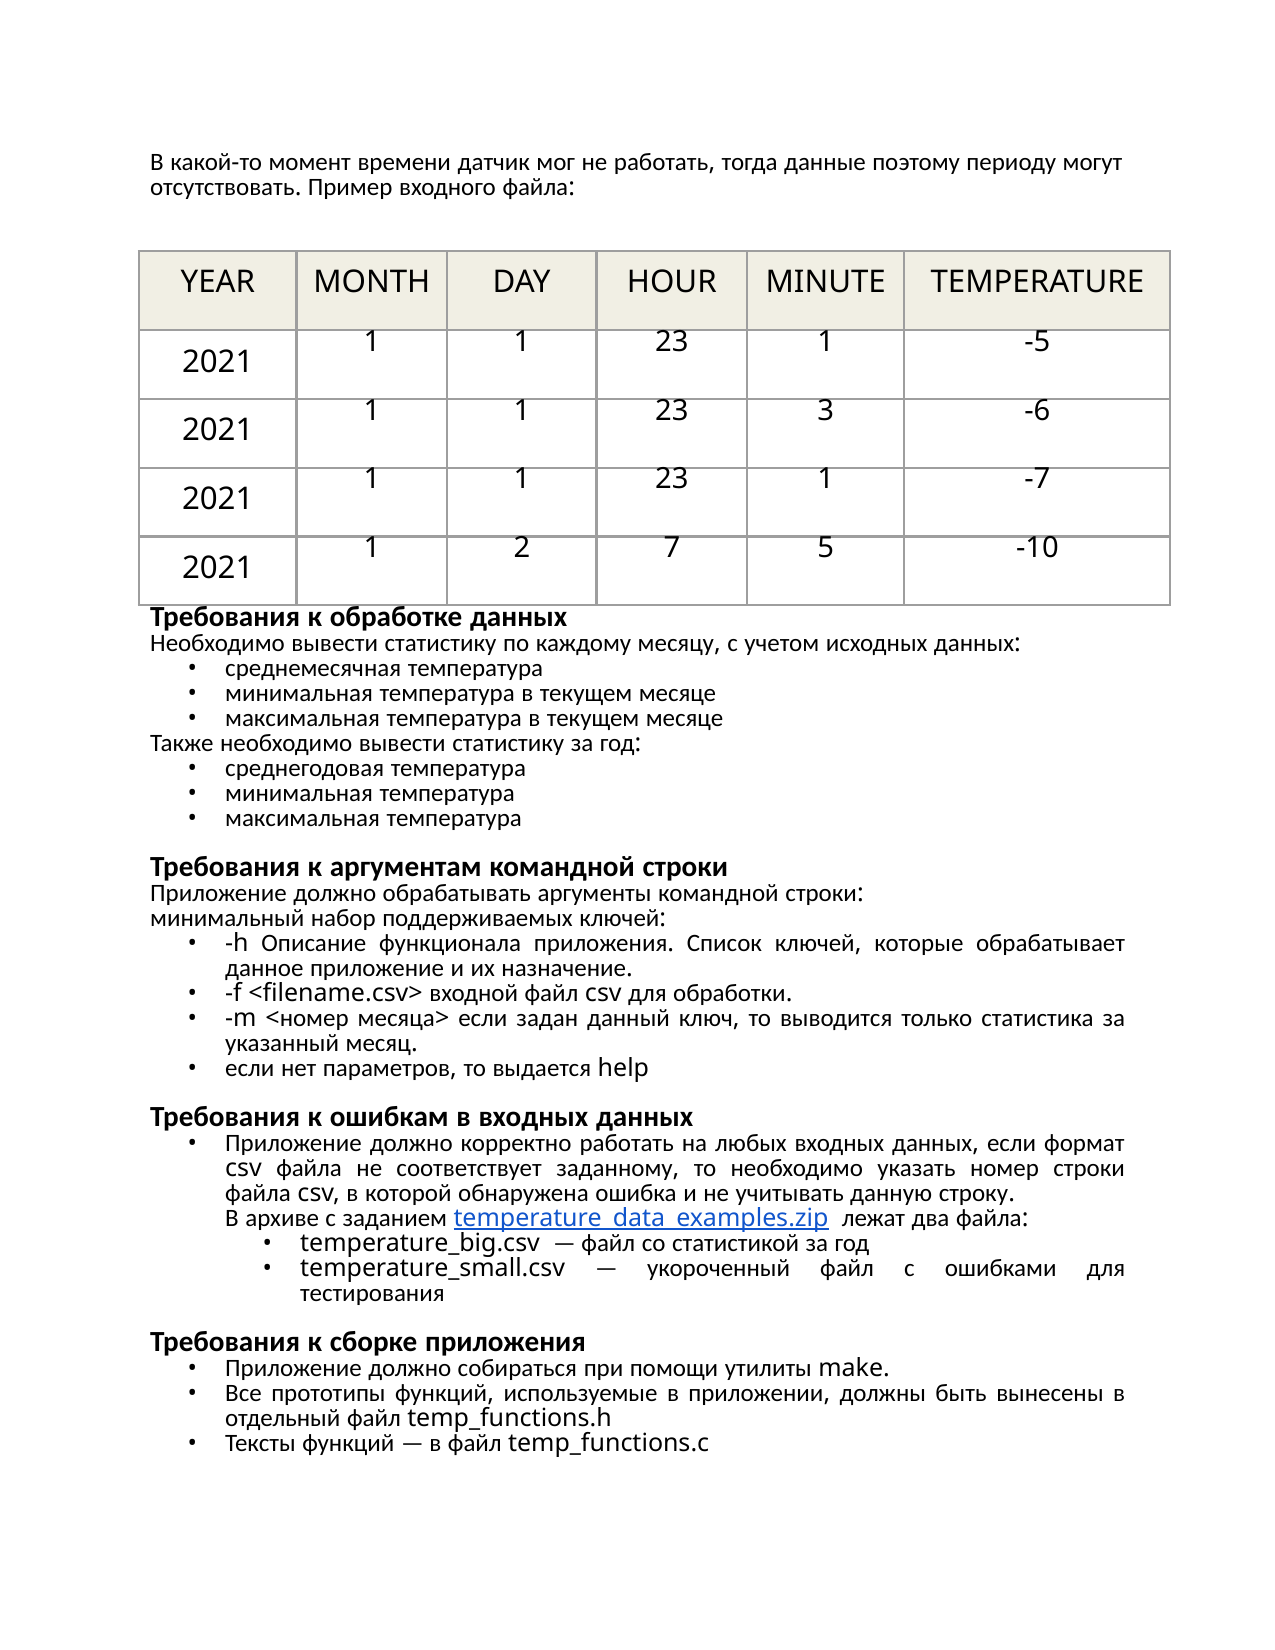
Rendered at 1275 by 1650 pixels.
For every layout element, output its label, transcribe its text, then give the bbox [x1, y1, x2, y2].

list минимальная температура в текущем месяце [187, 681, 1125, 706]
table_cell 1 [448, 469, 595, 535]
text В архиве с заданием temperature_data_examples.zip лежат два файла: [225, 1206, 1125, 1231]
table_cell 1 [448, 331, 595, 398]
list Тексты функций — в файл temp_functions.c [187, 1431, 1125, 1456]
list Приложение должно собираться при помощи утилиты make. [187, 1356, 1125, 1381]
text Необходимо вывести статистику по каждому месяцу, с учетом исходных данных: [150, 631, 1125, 656]
table_cell 3 [748, 400, 903, 467]
table_header MINUTE [748, 252, 903, 329]
table_cell 2021 [140, 400, 295, 467]
table_cell 5 [748, 538, 903, 604]
list temperature_big.csv — файл со статистикой за год [262, 1231, 1125, 1256]
table_cell 2021 [140, 538, 295, 604]
list минимальная температура [187, 781, 1125, 806]
table_cell 1 [298, 538, 446, 604]
text В какой-то момент времени датчик мог не работать, тогда данные поэтому периоду могут отсутствовать. Пример входного файла: [150, 150, 1125, 200]
table_cell -7 [905, 469, 1169, 535]
table_header HOUR [598, 252, 746, 329]
table_cell 2021 [140, 469, 295, 535]
list temperature_small.csv — укороченный файл с ошибками для тестирования [262, 1256, 1125, 1306]
table_cell 2 [448, 538, 595, 604]
table_cell 23 [598, 400, 746, 467]
list -h Описание функционала приложения. Список ключей, которые обрабатывает данное приложение и их назначение. [187, 931, 1125, 981]
text Требования к ошибкам в входных данных [150, 1106, 1125, 1131]
list Приложение должно корректно работать на любых входных данных, если формат csv файла не соответствует заданному, то необходимо указать номер строки файла csv, в которой обнаружена ошибка и не учитывать данную строку. [187, 1131, 1125, 1206]
list максимальная температура в текущем месяце [187, 706, 1125, 731]
list Все прототипы функций, используемые в приложении, должны быть вынесены в отдельный файл temp_functions.h [187, 1381, 1125, 1431]
text Требования к аргументам командной строки [150, 856, 1125, 881]
table_header TEMPERATURE [905, 252, 1169, 329]
table_cell 23 [598, 331, 746, 398]
table_cell 1 [298, 400, 446, 467]
list -m <номер месяца> если задан данный ключ, то выводится только статистика за указанный месяц. [187, 1006, 1125, 1056]
list максимальная температура [187, 806, 1125, 831]
text Приложение должно обрабатывать аргументы командной строки: [150, 881, 1125, 906]
text Также необходимо вывести статистику за год: [150, 731, 1125, 756]
table_cell 1 [298, 331, 446, 398]
table_cell -10 [905, 538, 1169, 604]
table_cell -6 [905, 400, 1169, 467]
list -f <filename.csv> входной файл csv для обработки. [187, 981, 1125, 1006]
text Требования к сборке приложения [150, 1331, 1125, 1356]
table_cell 7 [598, 538, 746, 604]
table_cell 1 [748, 469, 903, 535]
table_cell 2021 [140, 331, 295, 398]
table_cell -5 [905, 331, 1169, 398]
table_header MONTH [298, 252, 446, 329]
table_cell 1 [448, 400, 595, 467]
list среднегодовая температура [187, 756, 1125, 781]
list среднемесячная температура [187, 656, 1125, 681]
table_cell 23 [598, 469, 746, 535]
text минимальный набор поддерживаемых ключей: [150, 906, 1125, 931]
text Требования к обработке данных [150, 606, 1125, 631]
table_header YEAR [140, 252, 295, 329]
table_cell 1 [298, 469, 446, 535]
list если нет параметров, то выдается help [187, 1056, 1125, 1081]
table_cell 1 [748, 331, 903, 398]
table_header DAY [448, 252, 595, 329]
